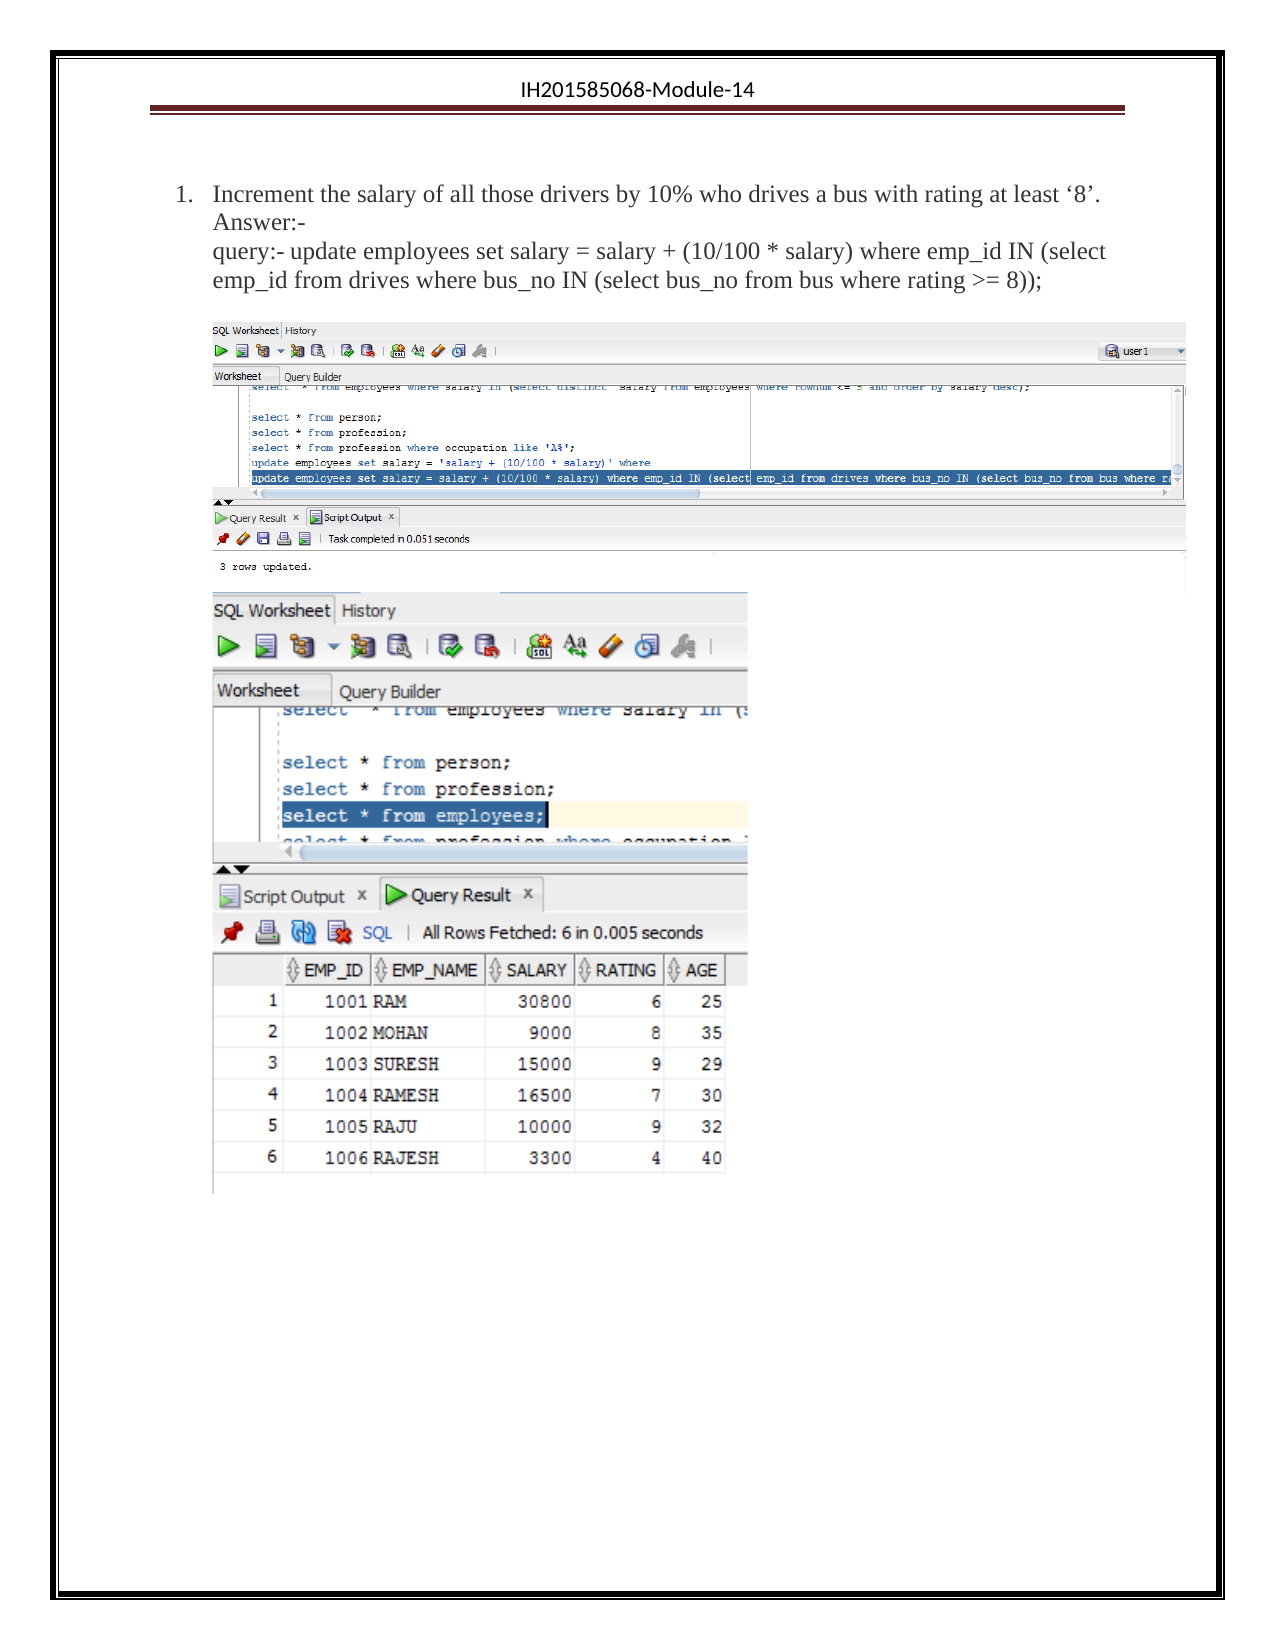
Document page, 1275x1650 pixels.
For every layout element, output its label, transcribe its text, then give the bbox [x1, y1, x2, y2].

text Answer:- [212, 207, 1125, 236]
picture [212, 322, 1187, 1194]
text query:- update employees set salary = salary + (10/100 * salary) where emp_id IN (select emp_id from drives where bus_no IN (select bus_no from bus where rating >= 8)); [212, 236, 1125, 294]
list Increment the salary of all those drivers by 10% who drives a bus with rating at least ‘8’. [175, 179, 1125, 207]
